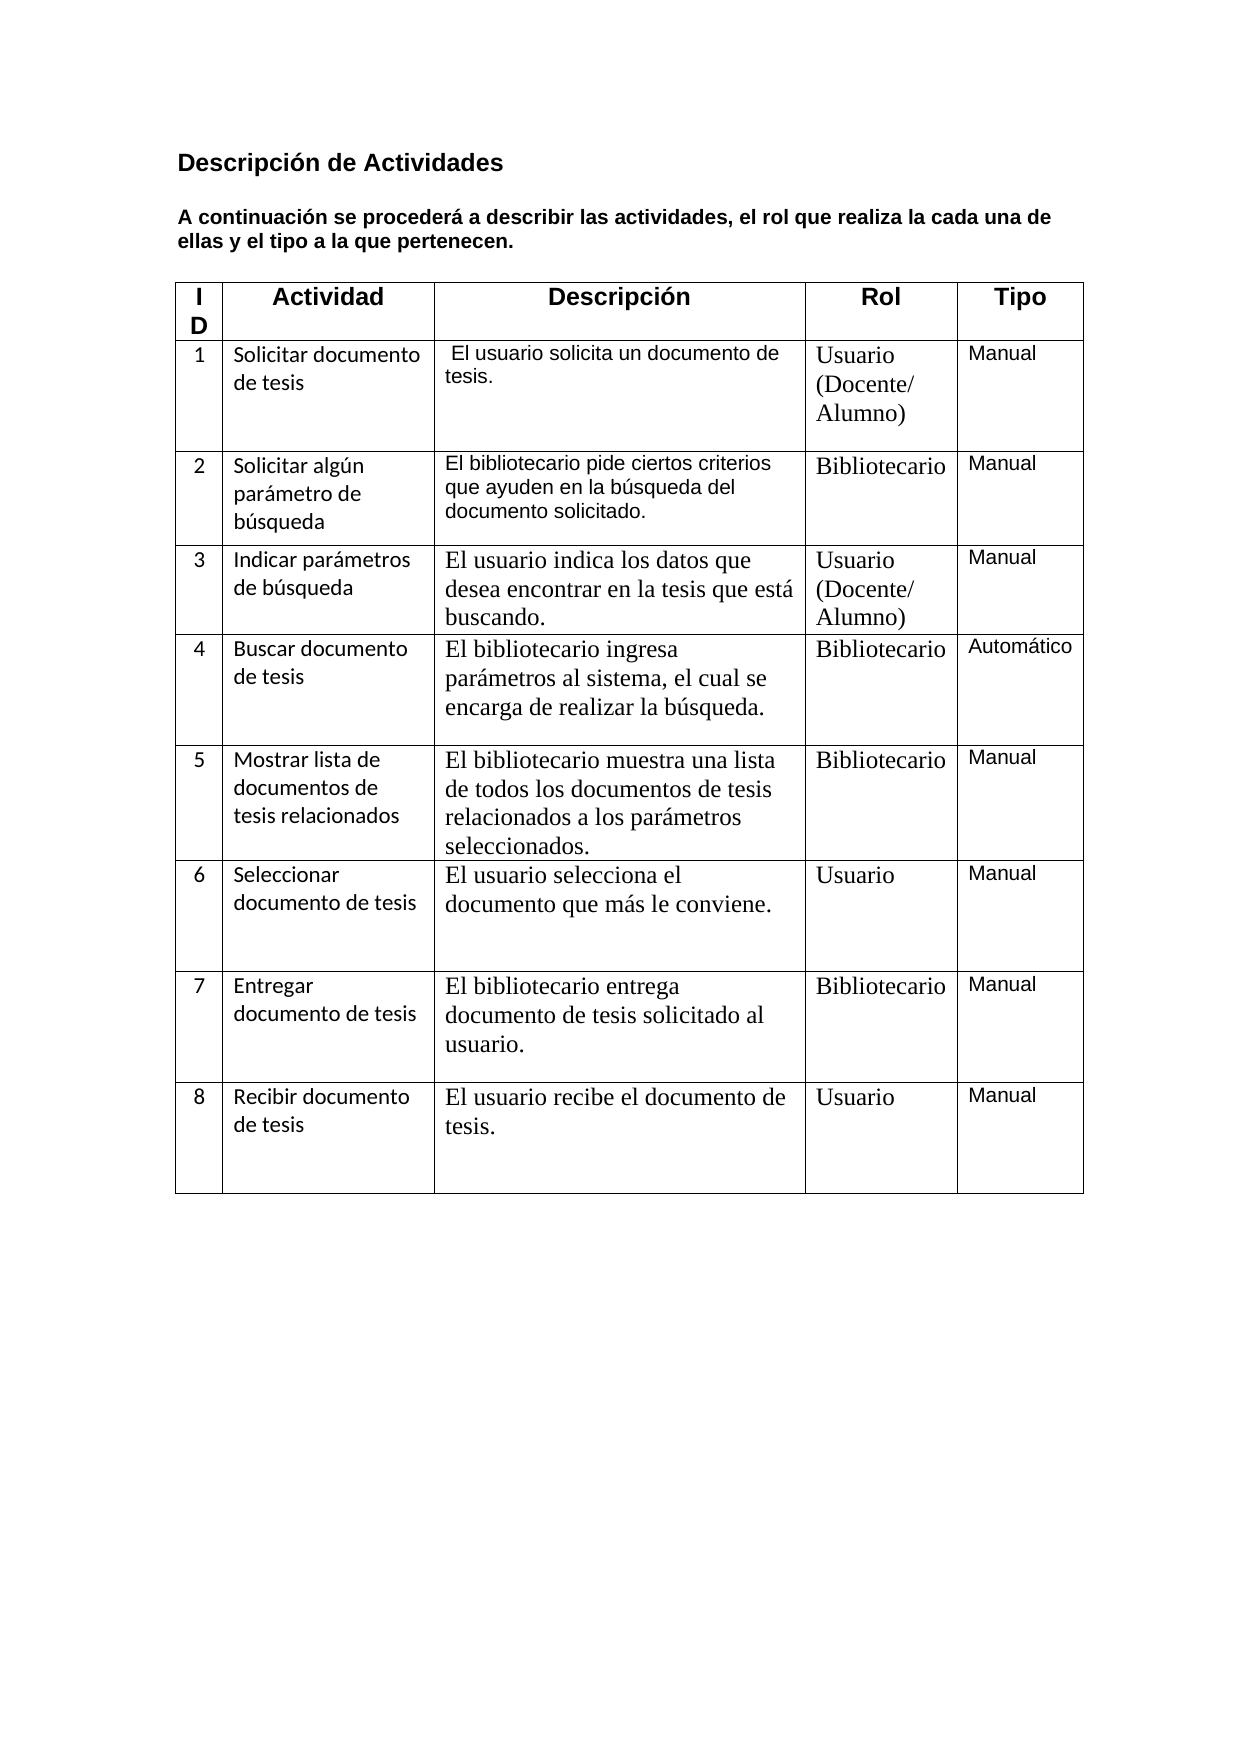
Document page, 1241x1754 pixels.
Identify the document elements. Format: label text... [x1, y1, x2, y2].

table_cell Usuario [806, 861, 957, 971]
table_cell Solicitar documento de tesis [223, 341, 434, 451]
table_cell Mostrar lista de documentos de tesis relacionados [223, 746, 434, 860]
table_cell Manual [958, 746, 1083, 860]
table_cell Solicitar algún parámetro de búsqueda [223, 452, 434, 544]
table_cell 8 [176, 1083, 222, 1193]
table_cell El usuario selecciona el documento que más le conviene. [435, 861, 805, 971]
table_cell Automático [958, 635, 1083, 744]
table_cell El bibliotecario muestra una lista de todos los documentos de tesis relacionados a los parámetros seleccionados. [435, 746, 805, 860]
table_cell Indicar parámetros de búsqueda [223, 546, 434, 633]
table_cell Bibliotecario [806, 452, 957, 544]
table_header Actividad [223, 283, 434, 340]
table_cell El bibliotecario pide ciertos criterios que ayuden en la búsqueda del documento solicitado. [435, 452, 805, 544]
table_cell 2 [176, 452, 222, 544]
table_cell Manual [958, 972, 1083, 1082]
table_cell 4 [176, 635, 222, 744]
table_cell Usuario (Docente/ Alumno) [806, 341, 957, 451]
table_cell El usuario recibe el documento de tesis. [435, 1083, 805, 1193]
table_cell Manual [958, 452, 1083, 544]
table_cell 5 [176, 746, 222, 860]
table_cell 1 [176, 341, 222, 451]
text A continuación se procederá a describir las actividades, el rol que realiza la cada una de ellas y el tipo a la que pertenecen. [177, 205, 1063, 253]
table_cell 3 [176, 546, 222, 633]
table_cell El usuario solicita un documento de tesis. [435, 341, 805, 451]
table_cell El bibliotecario ingresa parámetros al sistema, el cual se encarga de realizar la búsqueda. [435, 635, 805, 744]
table_cell Recibir documento de tesis [223, 1083, 434, 1193]
table_header Tipo [958, 283, 1083, 340]
table_cell Seleccionar documento de tesis [223, 861, 434, 971]
table_cell 7 [176, 972, 222, 1082]
table_cell Manual [958, 1083, 1083, 1193]
table_cell 6 [176, 861, 222, 971]
table_header Rol [806, 283, 957, 340]
table_cell El bibliotecario entrega documento de tesis solicitado al usuario. [435, 972, 805, 1082]
table_cell Bibliotecario [806, 972, 957, 1082]
table_cell Manual [958, 341, 1083, 451]
table_cell Bibliotecario [806, 635, 957, 744]
table_header ID [176, 283, 222, 340]
table_header Descripción [435, 283, 805, 340]
table_cell Buscar documento de tesis [223, 635, 434, 744]
text Descripción de Actividades [177, 148, 1063, 176]
table_cell Entregar documento de tesis [223, 972, 434, 1082]
table_cell Usuario [806, 1083, 957, 1193]
table_cell El usuario indica los datos que desea encontrar en la tesis que está buscando. [435, 546, 805, 633]
table_cell Manual [958, 546, 1083, 633]
table_cell Bibliotecario [806, 746, 957, 860]
table_cell Usuario (Docente/ Alumno) [806, 546, 957, 633]
table_cell Manual [958, 861, 1083, 971]
